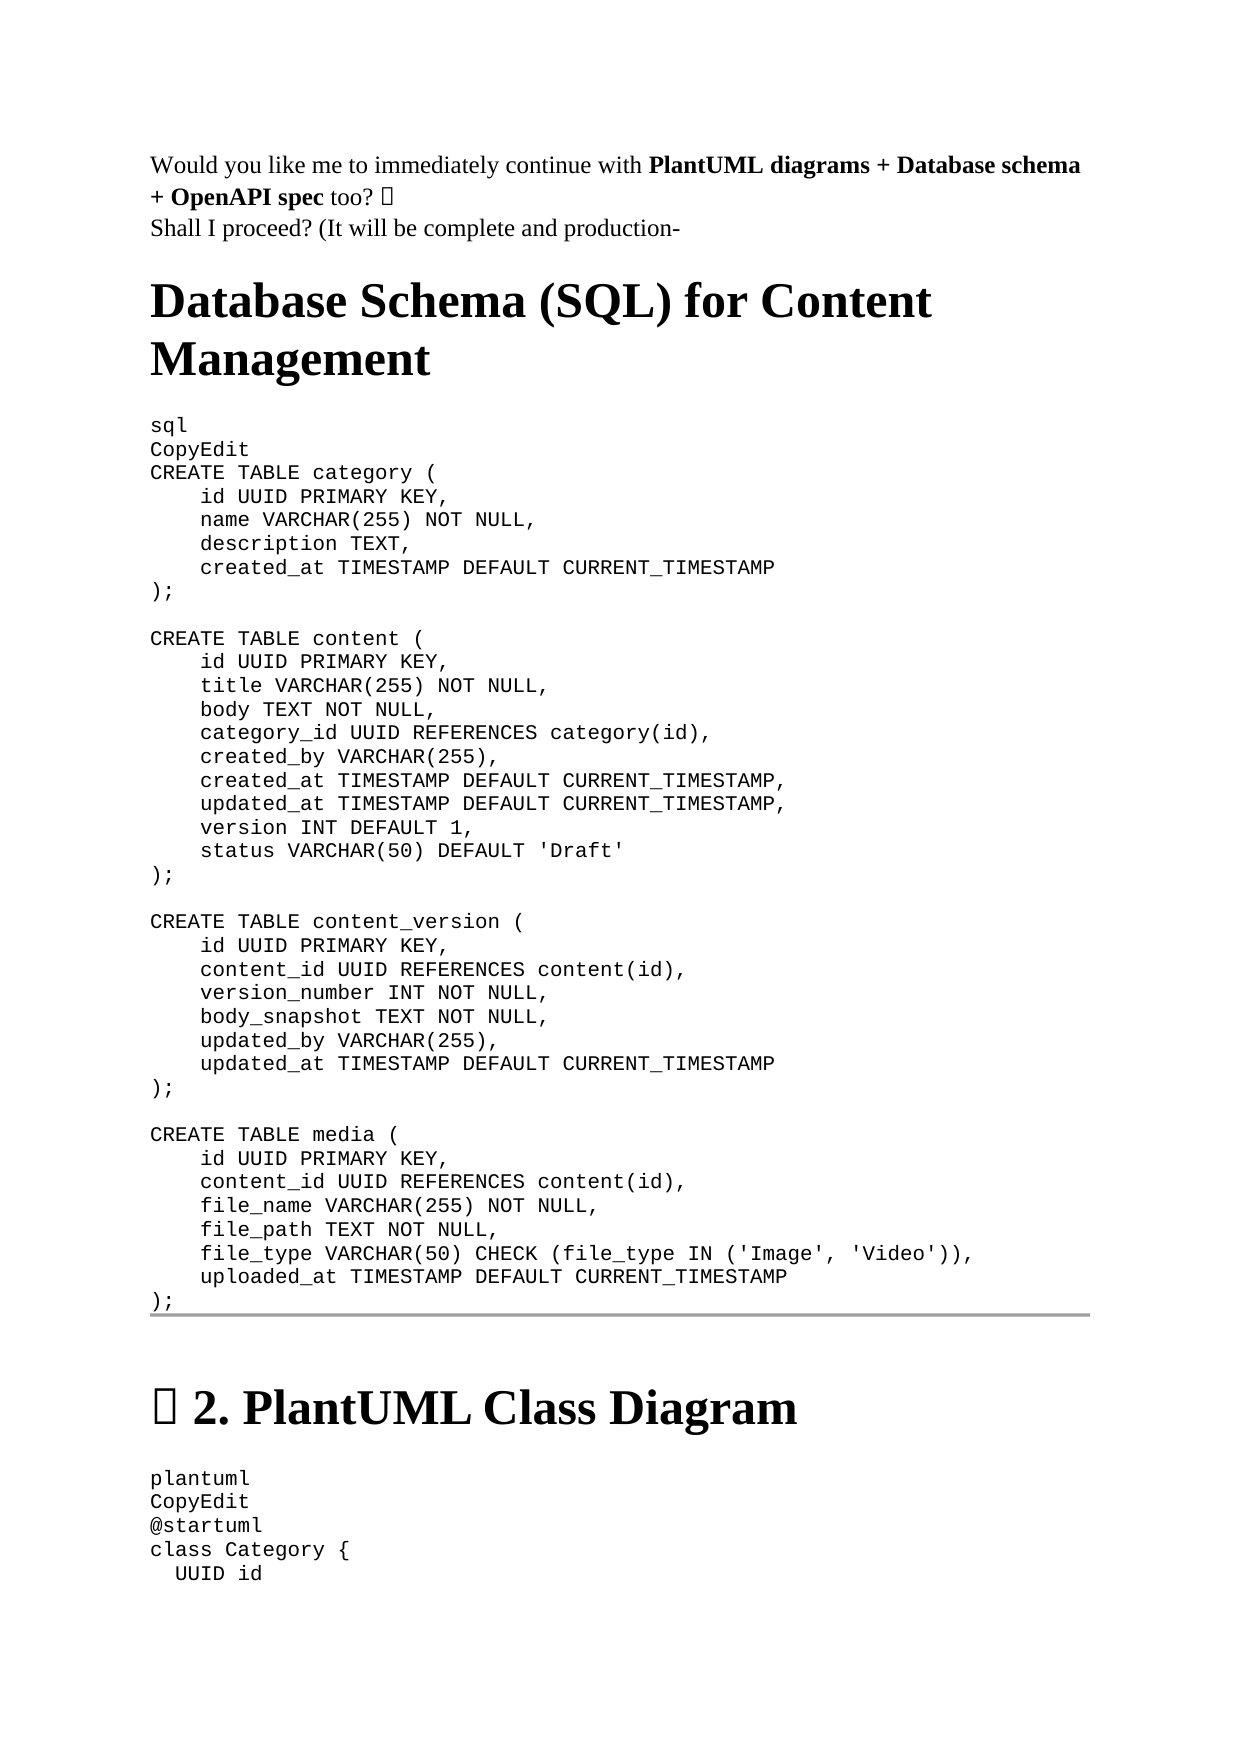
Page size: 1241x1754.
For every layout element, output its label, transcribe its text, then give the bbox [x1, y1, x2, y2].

text updated_by VARCHAR(255), [150, 1030, 1090, 1053]
text @startuml [150, 1515, 1090, 1539]
text content_id UUID REFERENCES content(id), [150, 959, 1090, 982]
text CopyEdit [150, 438, 1090, 462]
text CREATE TABLE content ( [150, 628, 1090, 651]
text updated_at TIMESTAMP DEFAULT CURRENT_TIMESTAMP [150, 1053, 1090, 1077]
text Database Schema (SQL) for Content Management [150, 271, 1090, 386]
text name VARCHAR(255) NOT NULL, [150, 509, 1090, 533]
text id UUID PRIMARY KEY, [150, 651, 1090, 675]
text ); [150, 1290, 1090, 1313]
text file_type VARCHAR(50) CHECK (file_type IN ('Image', 'Video')), [150, 1242, 1090, 1266]
text id UUID PRIMARY KEY, [150, 935, 1090, 959]
text status VARCHAR(50) DEFAULT 'Draft' [150, 841, 1090, 864]
text created_at TIMESTAMP DEFAULT CURRENT_TIMESTAMP [150, 557, 1090, 580]
text id UUID PRIMARY KEY, [150, 486, 1090, 509]
text title VARCHAR(255) NOT NULL, [150, 675, 1090, 699]
text body TEXT NOT NULL, [150, 699, 1090, 722]
text CREATE TABLE content_version ( [150, 911, 1090, 935]
text sql [150, 415, 1090, 438]
text UUID id [150, 1562, 1090, 1586]
text CREATE TABLE category ( [150, 462, 1090, 486]
text ); [150, 1077, 1090, 1101]
text created_at TIMESTAMP DEFAULT CURRENT_TIMESTAMP, [150, 769, 1090, 793]
text 🎨 2. PlantUML Class Diagram [150, 1371, 1090, 1439]
text CREATE TABLE media ( [150, 1124, 1090, 1148]
text version_number INT NOT NULL, [150, 982, 1090, 1006]
text ); [150, 580, 1090, 604]
text content_id UUID REFERENCES content(id), [150, 1172, 1090, 1195]
text updated_at TIMESTAMP DEFAULT CURRENT_TIMESTAMP, [150, 793, 1090, 817]
text body_snapshot TEXT NOT NULL, [150, 1006, 1090, 1030]
text version INT DEFAULT 1, [150, 817, 1090, 841]
text created_by VARCHAR(255), [150, 746, 1090, 769]
text file_path TEXT NOT NULL, [150, 1219, 1090, 1242]
text ); [150, 864, 1090, 888]
text description TEXT, [150, 533, 1090, 557]
text class Category { [150, 1539, 1090, 1562]
text uploaded_at TIMESTAMP DEFAULT CURRENT_TIMESTAMP [150, 1266, 1090, 1290]
text id UUID PRIMARY KEY, [150, 1148, 1090, 1172]
text Would you like me to immediately continue with PlantUML diagrams + Database schema + OpenAPI spec too? 🚀 Shall I proceed? (It will be complete and production- [150, 150, 1090, 242]
text plantuml [150, 1468, 1090, 1492]
text file_name VARCHAR(255) NOT NULL, [150, 1195, 1090, 1219]
text CopyEdit [150, 1492, 1090, 1515]
text category_id UUID REFERENCES category(id), [150, 722, 1090, 746]
